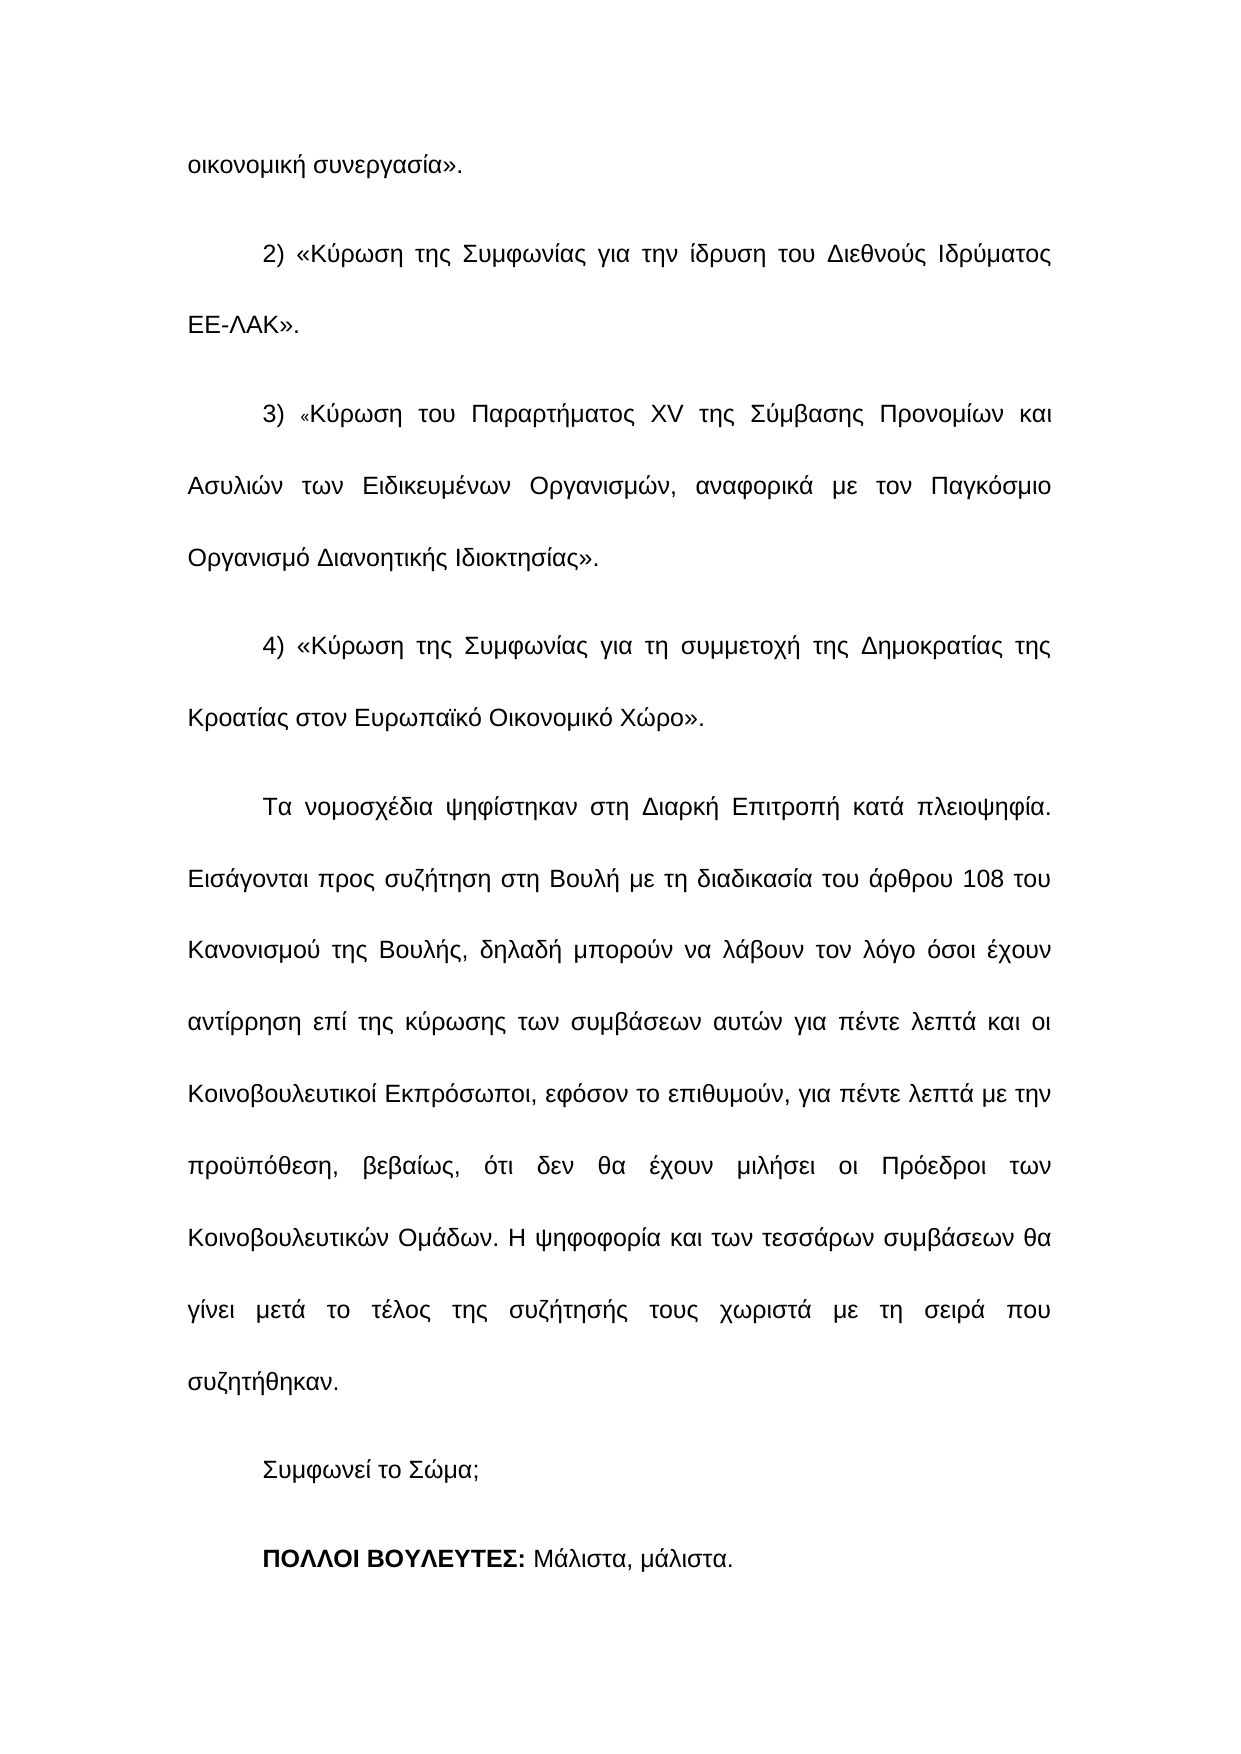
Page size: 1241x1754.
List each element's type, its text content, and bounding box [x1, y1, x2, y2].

text 3) «Κύρωση του Παραρτήματος XV της Σύμβασης Προνομίων και Ασυλιών των Ειδικευμένων Οργανισμών, αναφορικά με τον Παγκόσμιο Οργανισμό Διανοητικής Ιδιοκτησίας». [187, 399, 1053, 571]
text 2) «Κύρωση της Συμφωνίας για την ίδρυση του Διεθνούς Ιδρύματος ΕΕ-ΛΑΚ». [187, 238, 1053, 339]
text ΠΟΛΛΟΙ ΒΟΥΛΕΥΤΕΣ: Μάλιστα, μάλιστα. [187, 1544, 1053, 1572]
text Τα νομοσχέδια ψηφίστηκαν στη Διαρκή Επιτροπή κατά πλειοψηφία. Εισάγονται προς συζήτηση στη Βουλή με τη διαδικασία του άρθρου 108 του Κανονισμού της Βουλής, δηλαδή μπορούν να λάβουν τον λόγο όσοι έχουν αντίρρηση επί της κύρωσης των συμβάσεων αυτών για πέντε λεπτά και οι Κοινοβουλευτικοί Εκπρόσωποι, εφόσον το επιθυμούν, για πέντε λεπτά με την προϋπόθεση, βεβαίως, ότι δεν θα έχουν μιλήσει οι Πρόεδροι των Κοινοβουλευτικών Ομάδων. Η ψηφοφορία και των τεσσάρων συμβάσεων θα γίνει μετά το τέλος της συζήτησής τους χωριστά με τη σειρά που συζητήθηκαν. [187, 792, 1053, 1395]
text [187, 150, 1053, 179]
text 4) «Κύρωση της Συμφωνίας για τη συμμετοχή της Δημοκρατίας της Κροατίας στον Ευρωπαϊκό Οικονομικό Χώρο». [187, 631, 1053, 732]
text Συμφωνεί το Σώμα; [187, 1455, 1053, 1484]
